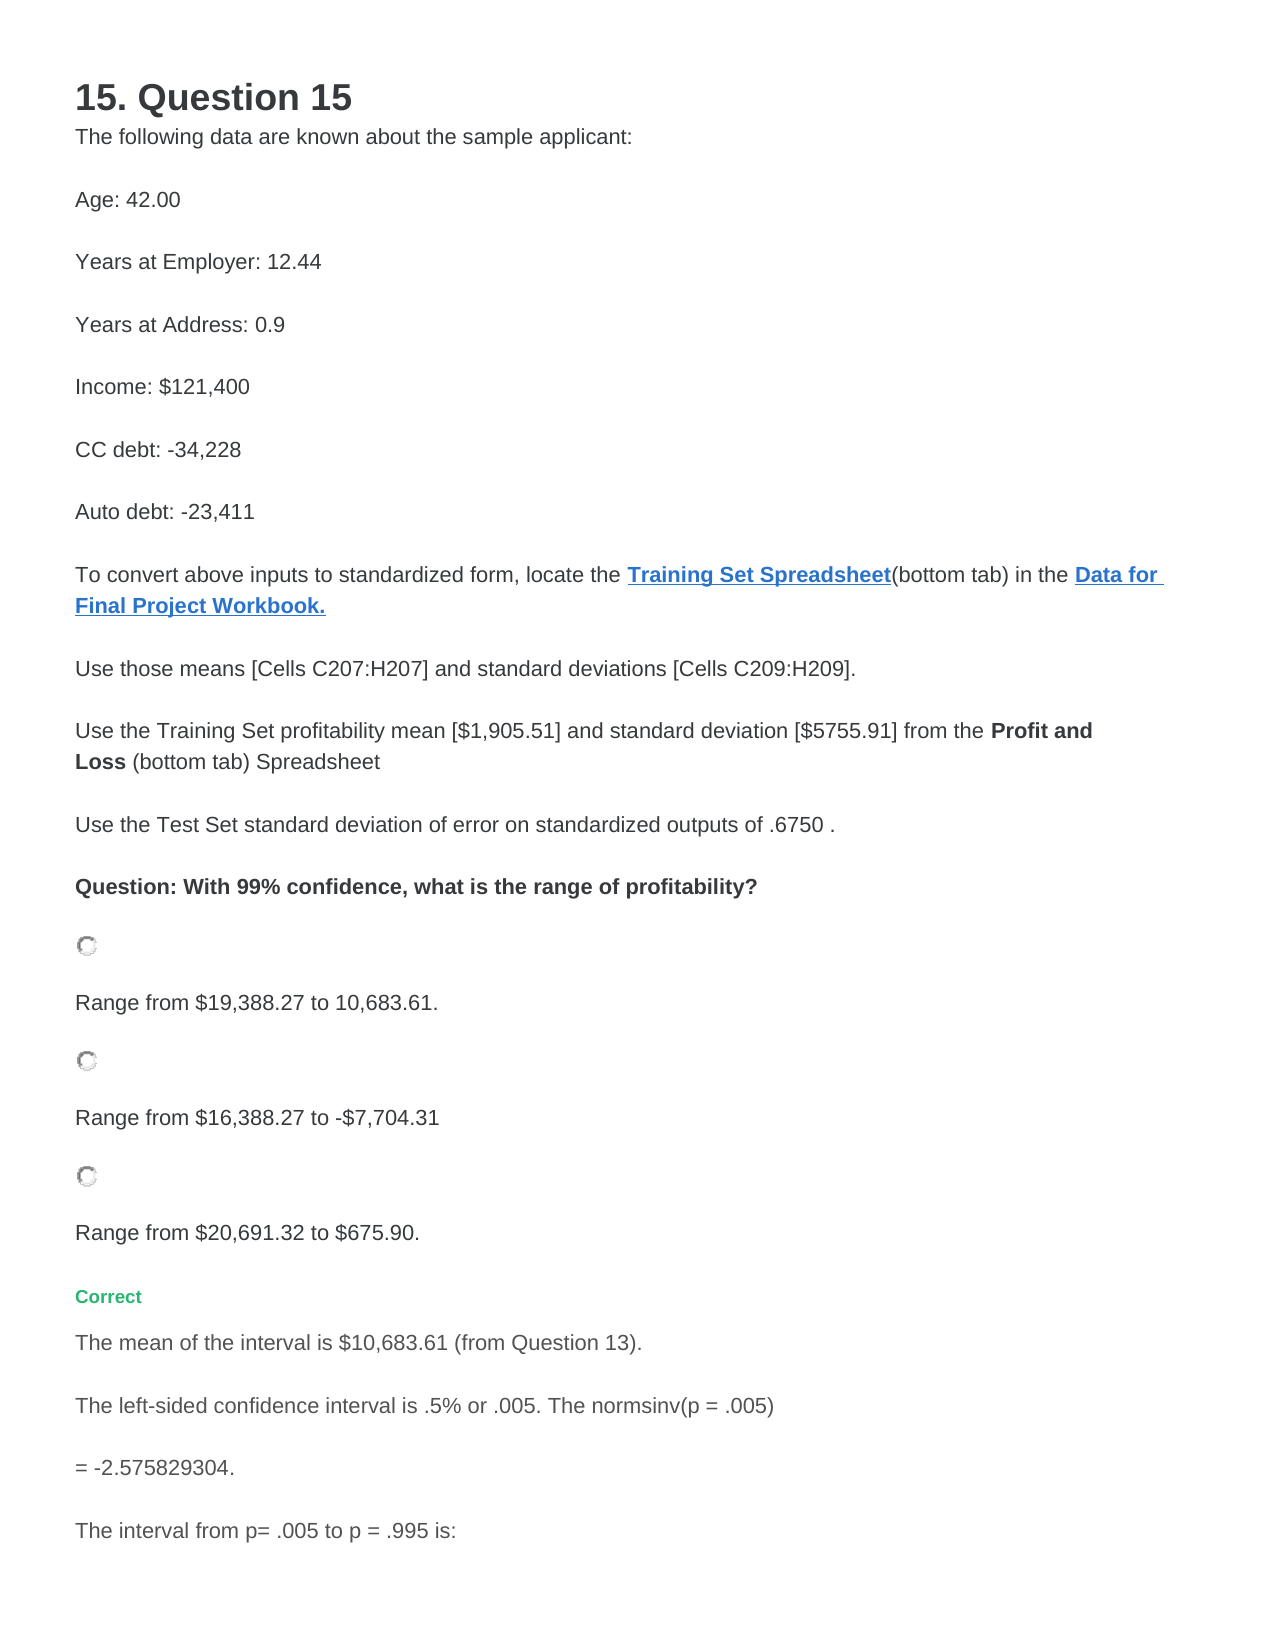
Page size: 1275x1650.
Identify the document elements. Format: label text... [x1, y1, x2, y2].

text Income: $121,400 [75, 368, 1200, 399]
text Years at Employer: 12.44 [75, 243, 1200, 274]
text The following data are known about the sample applicant: [75, 118, 1200, 149]
text Question: With 99% confidence, what is the range of profitability? [75, 868, 1200, 899]
text The interval from p= .005 to p = .995 is: [75, 1511, 1200, 1543]
text Age: 42.00 [75, 181, 1200, 212]
text Use those means [Cells C207:H207] and standard deviations [Cells C209:H209]. [75, 649, 1200, 681]
subtitle 15. Question 15 [75, 75, 1200, 118]
text The mean of the interval is $10,683.61 (from Question 13). [75, 1324, 1200, 1355]
text Auto debt: -23,411 [75, 493, 1200, 524]
text Range from $20,691.32 to $675.90. [75, 1214, 1200, 1245]
text Use the Training Set profitability mean [$1,905.51] and standard deviation [$5755.91] from the Profit and Loss (bottom tab) Spreadsheet [75, 712, 1200, 774]
text Range from $16,388.27 to -$7,704.31 [75, 1099, 1200, 1130]
text CC debt: -34,228 [75, 431, 1200, 462]
text Years at Address: 0.9 [75, 306, 1200, 337]
text To convert above inputs to standardized form, locate the Training Set Spreadsheet(bottom tab) in the Data for Final Project Workbook. [75, 556, 1200, 618]
text The left-sided confidence interval is .5% or .005. The normsinv(p = .005) [75, 1386, 1200, 1418]
text Use the Test Set standard deviation of error on standardized outputs of .6750 . [75, 806, 1200, 837]
text = -2.575829304. [75, 1449, 1200, 1480]
text Correct [75, 1274, 1200, 1307]
text Range from $19,388.27 to 10,683.61. [75, 983, 1200, 1015]
